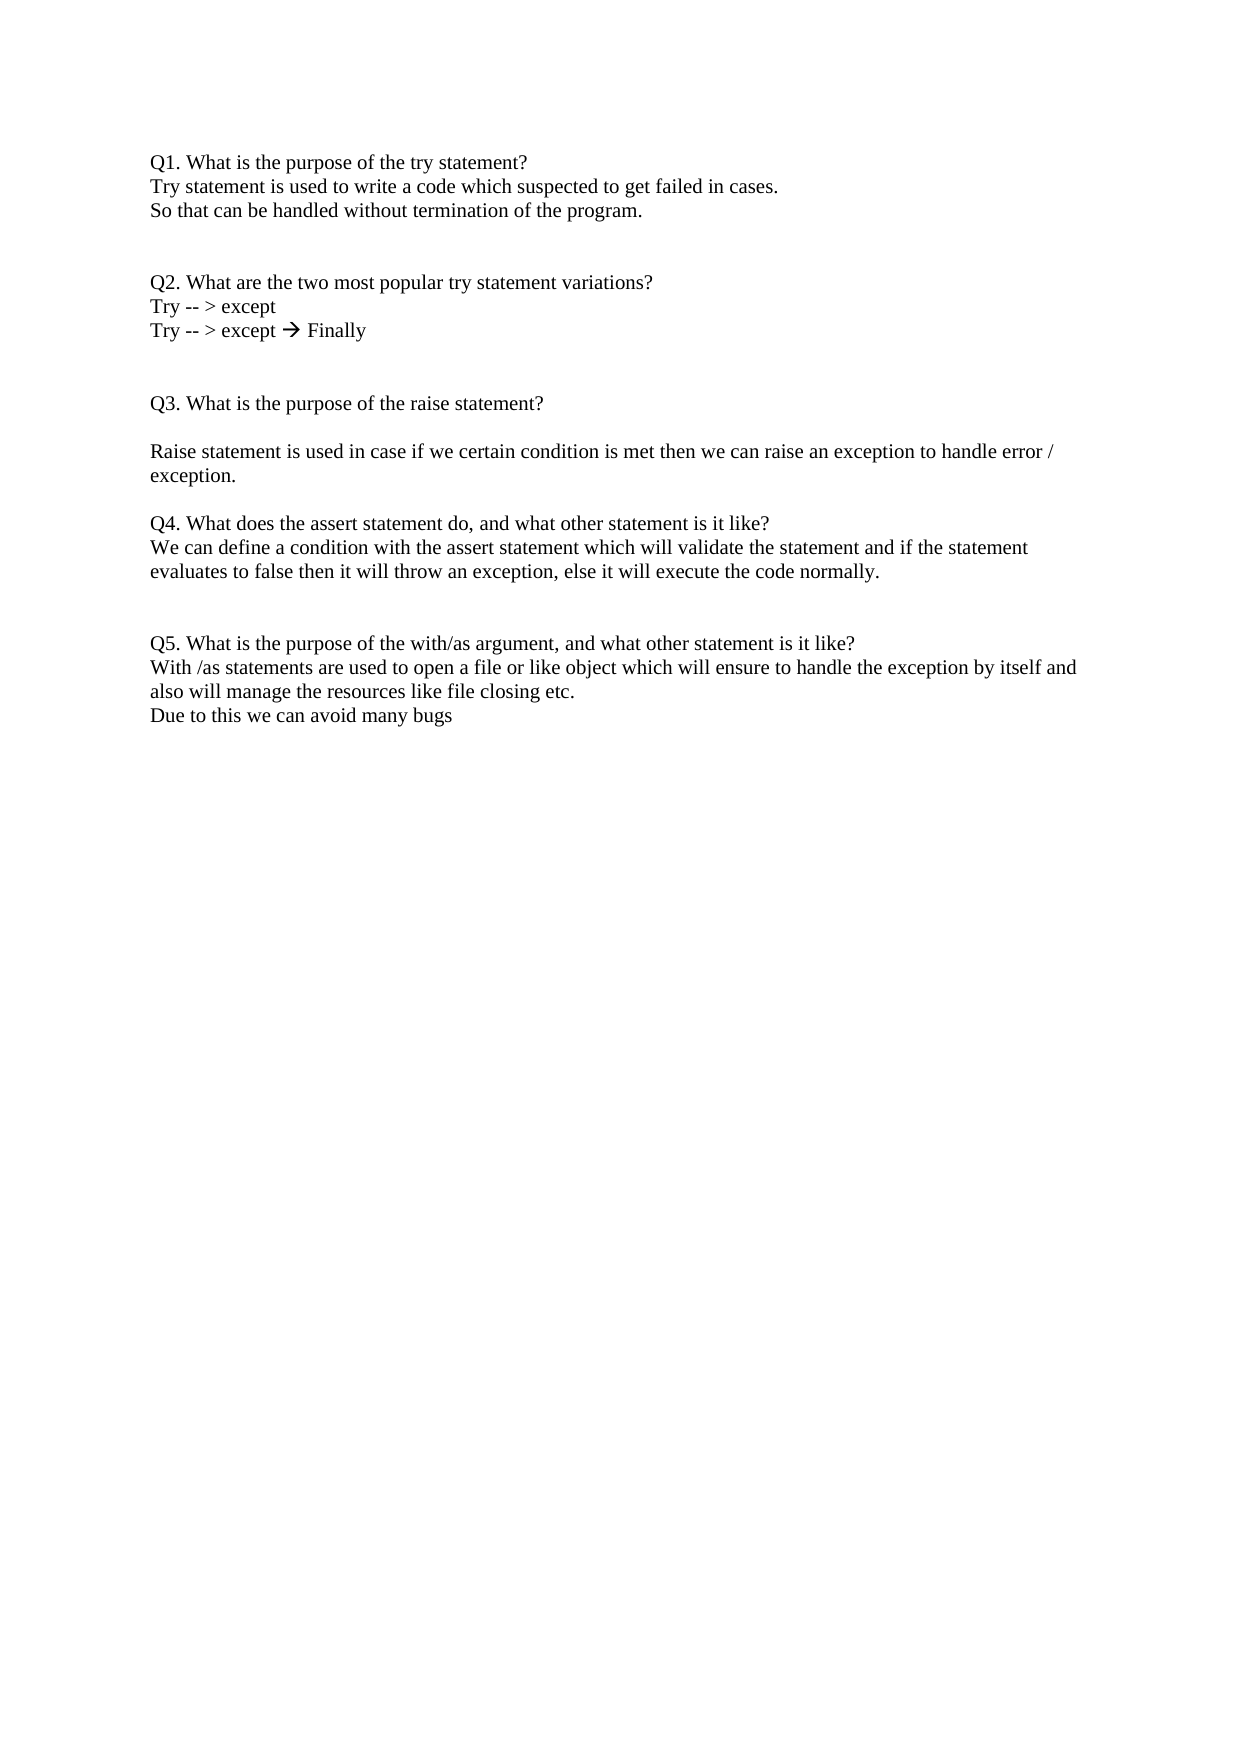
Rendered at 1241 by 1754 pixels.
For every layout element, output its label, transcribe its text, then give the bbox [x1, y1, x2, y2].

text Q1. What is the purpose of the try statement? [150, 150, 1090, 174]
text Due to this we can avoid many bugs [150, 703, 1090, 727]
text Q3. What is the purpose of the raise statement? [150, 391, 1090, 415]
text Try -- > except Finally [150, 318, 1090, 342]
text Q4. What does the assert statement do, and what other statement is it like? [150, 511, 1090, 535]
text So that can be handled without termination of the program. [150, 198, 1090, 222]
text With /as statements are used to open a file or like object which will ensure to handle the exception by itself and also will manage the resources like file closing etc. [150, 655, 1090, 703]
text We can define a condition with the assert statement which will validate the statement and if the statement evaluates to false then it will throw an exception, else it will execute the code normally. [150, 535, 1090, 583]
text Q2. What are the two most popular try statement variations? [150, 270, 1090, 294]
text Q5. What is the purpose of the with/as argument, and what other statement is it like? [150, 631, 1090, 655]
text Try -- > except [150, 294, 1090, 318]
text Raise statement is used in case if we certain condition is met then we can raise an exception to handle error / exception. [150, 439, 1090, 487]
text Try statement is used to write a code which suspected to get failed in cases. [150, 174, 1090, 198]
